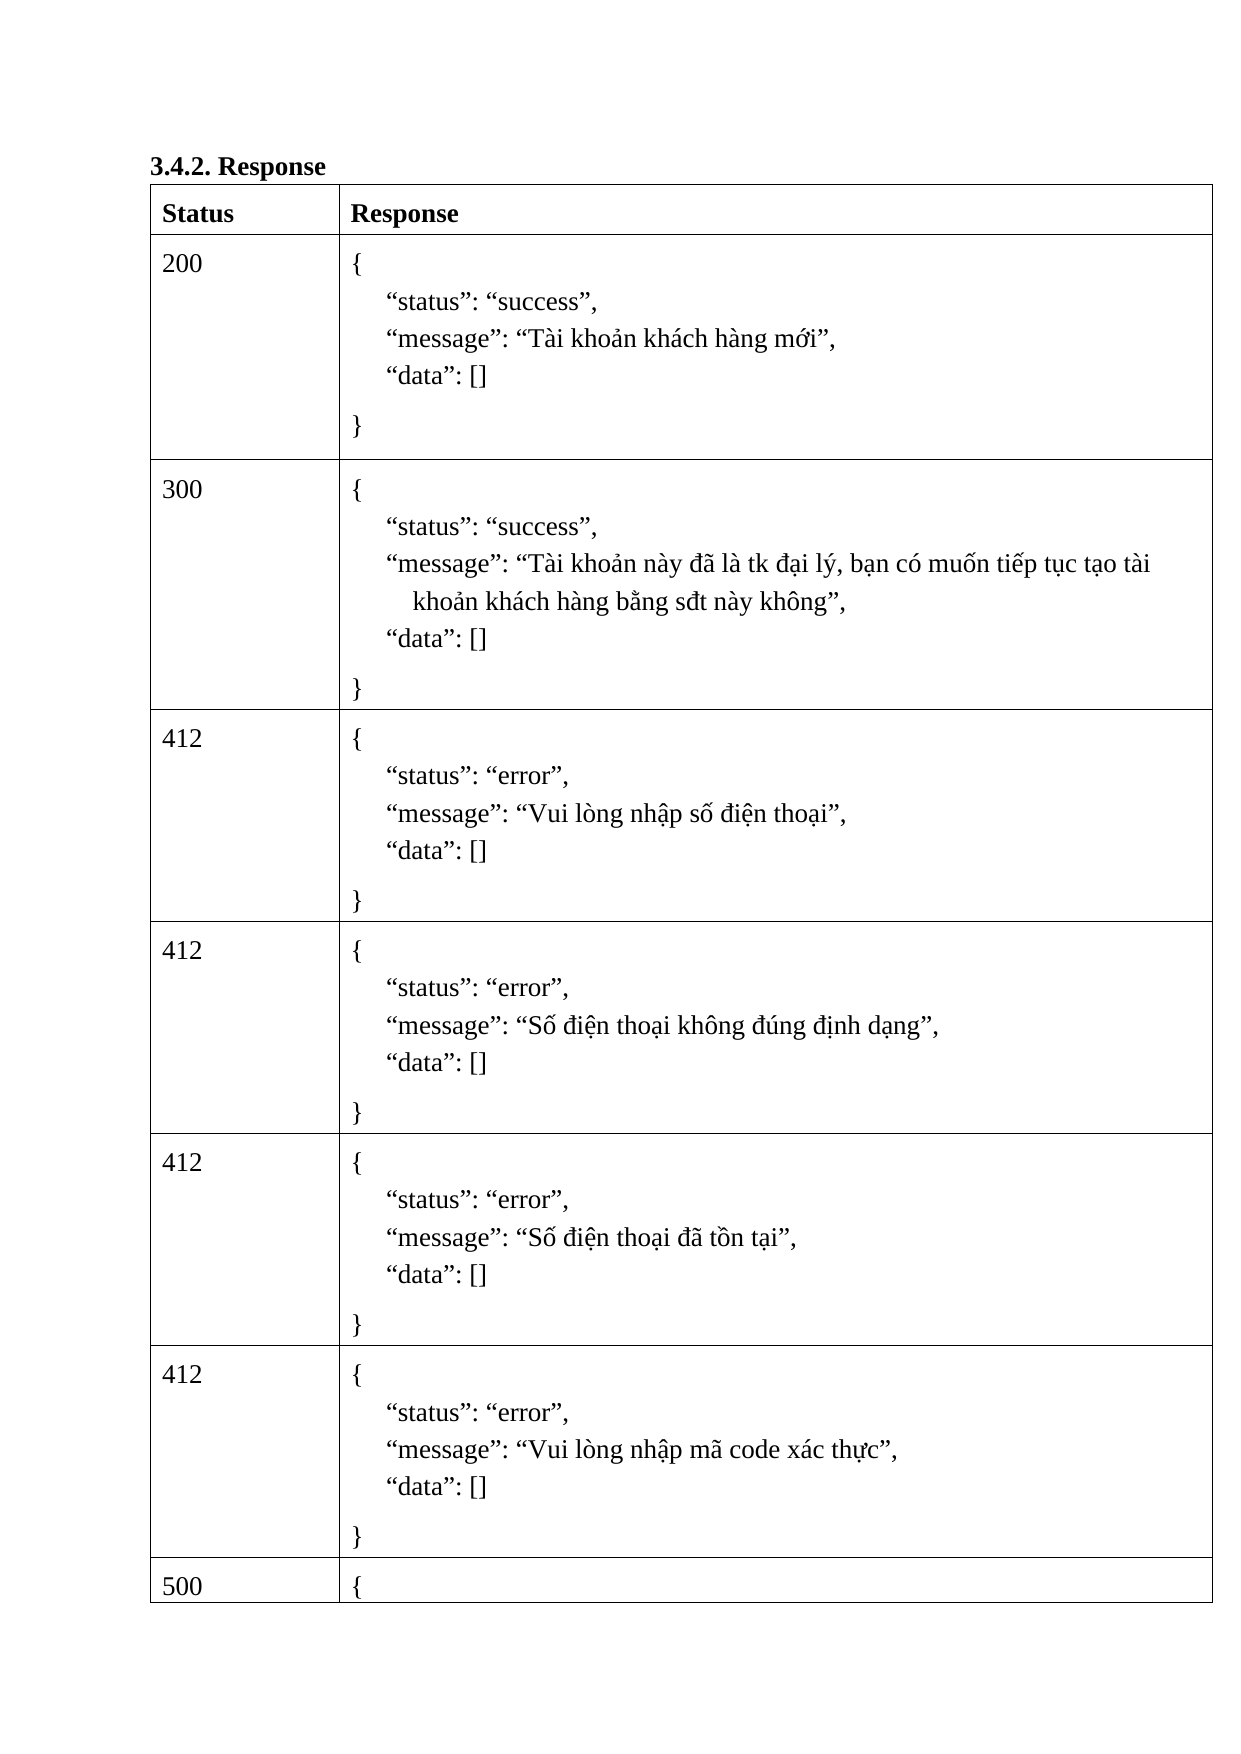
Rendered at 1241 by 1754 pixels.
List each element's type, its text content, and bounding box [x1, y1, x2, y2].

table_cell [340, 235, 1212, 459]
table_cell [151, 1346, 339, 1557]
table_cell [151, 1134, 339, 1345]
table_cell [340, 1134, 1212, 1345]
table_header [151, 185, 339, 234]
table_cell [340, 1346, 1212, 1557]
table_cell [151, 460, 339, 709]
subtitle Response [150, 150, 1090, 181]
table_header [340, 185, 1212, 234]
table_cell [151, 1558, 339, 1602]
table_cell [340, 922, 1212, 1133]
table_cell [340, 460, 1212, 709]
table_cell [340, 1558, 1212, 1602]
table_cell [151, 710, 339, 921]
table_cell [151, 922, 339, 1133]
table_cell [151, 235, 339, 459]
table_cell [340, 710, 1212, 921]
